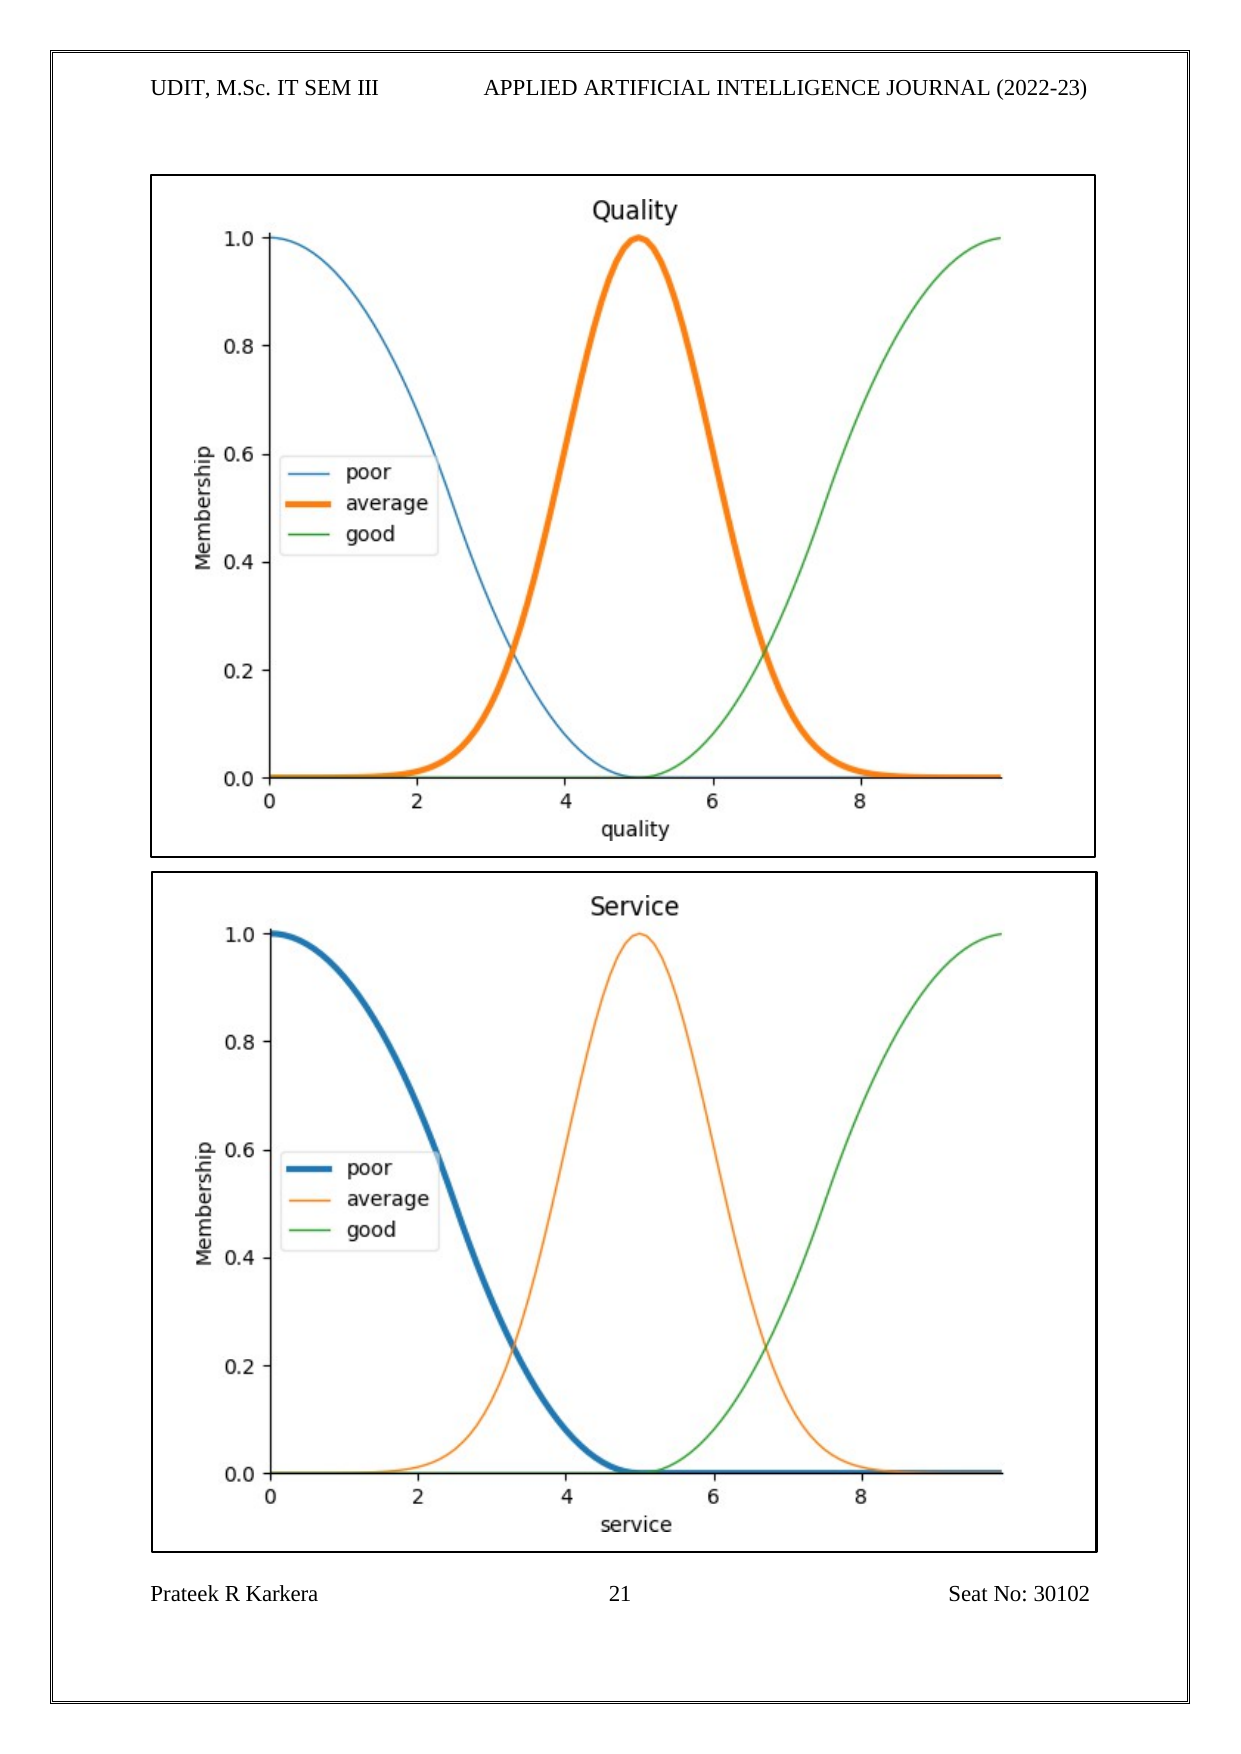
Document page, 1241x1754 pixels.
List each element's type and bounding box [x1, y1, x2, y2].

picture [195, 895, 1005, 1532]
picture [194, 199, 1004, 841]
